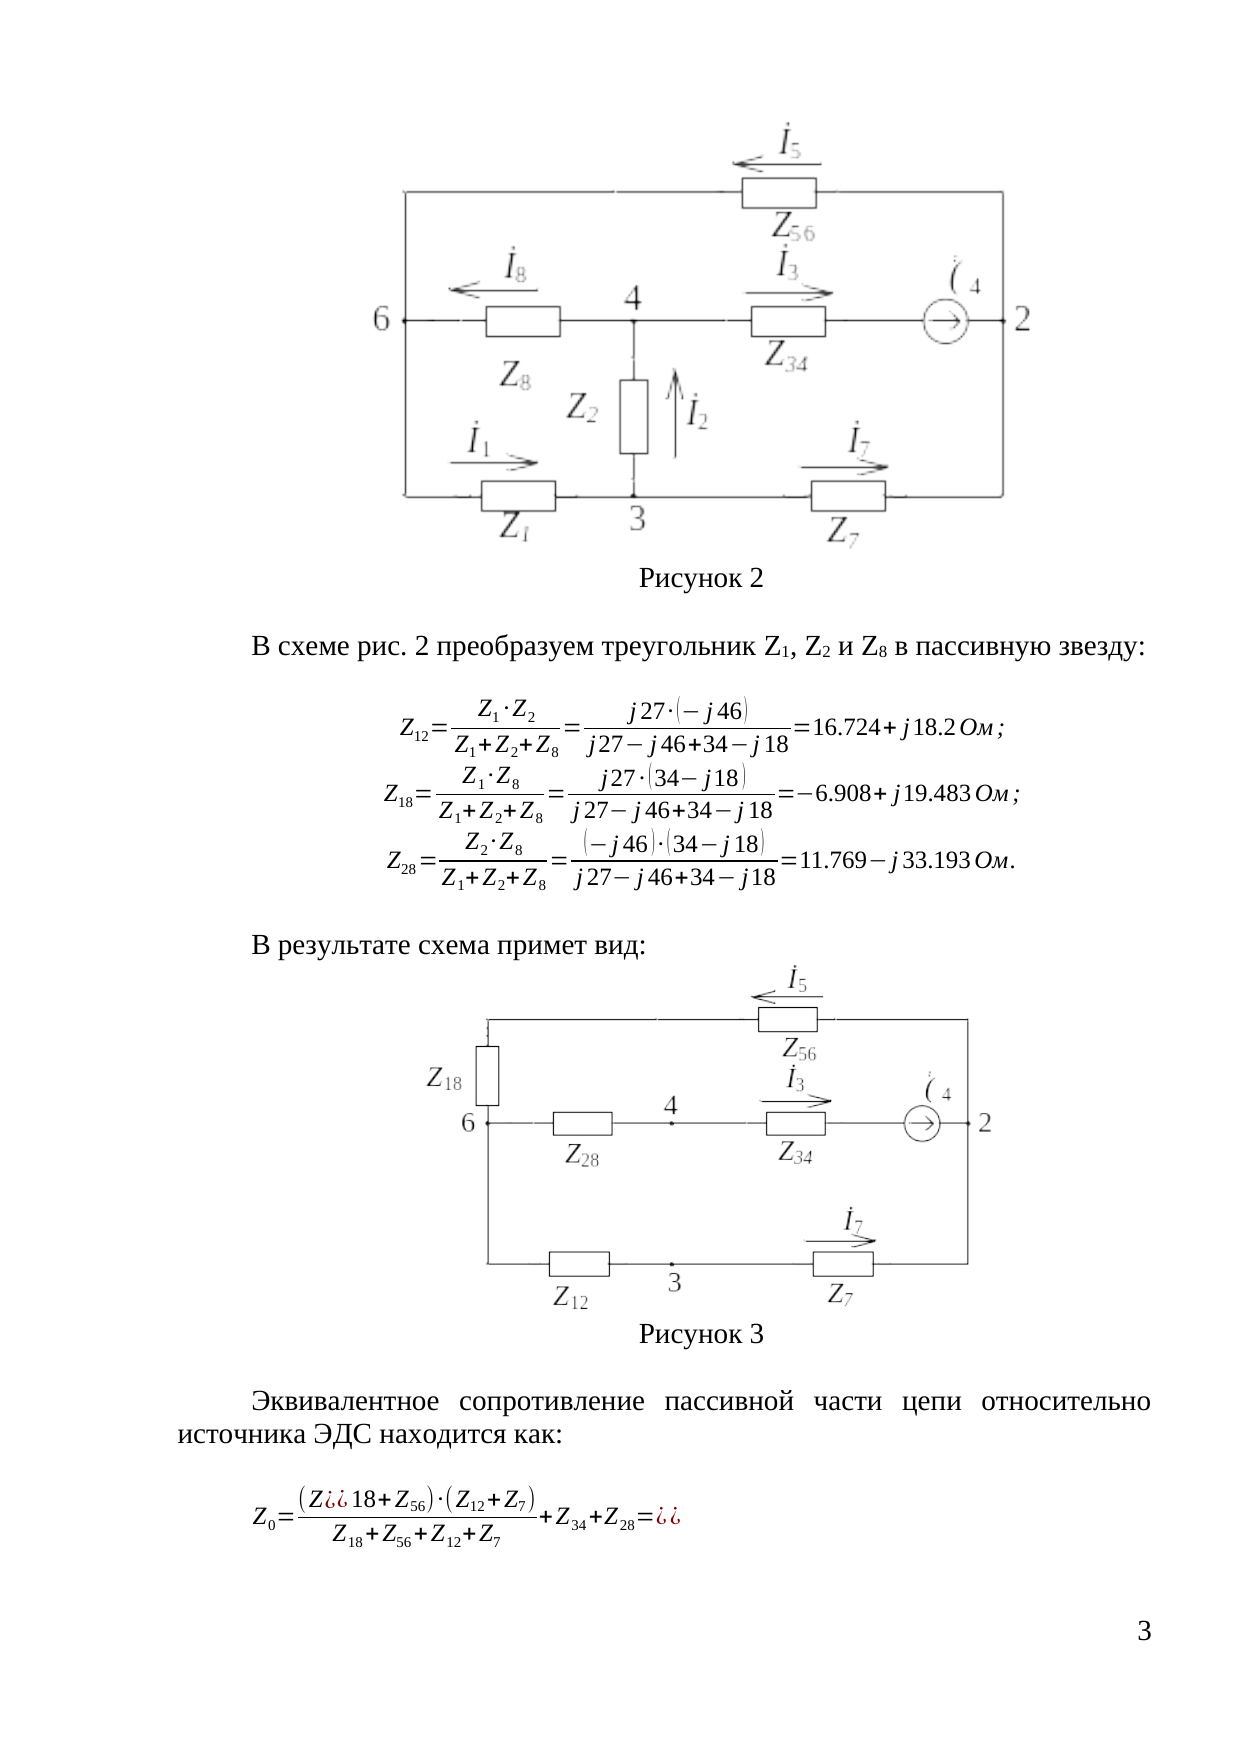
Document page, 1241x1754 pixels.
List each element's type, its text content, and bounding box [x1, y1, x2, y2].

text В результате схема примет вид: [177, 927, 1152, 961]
text В схеме рис. 2 преобразуем треугольник Z1, Z2 и Z8 в пассивную звезду: [177, 628, 1152, 661]
text Эквивалентное сопротивление пассивной части цепи относительно источника ЭДС находится как: [177, 1383, 1152, 1450]
text Рисунок 2 [177, 561, 1152, 594]
text Рисунок 3 [177, 1316, 1152, 1349]
